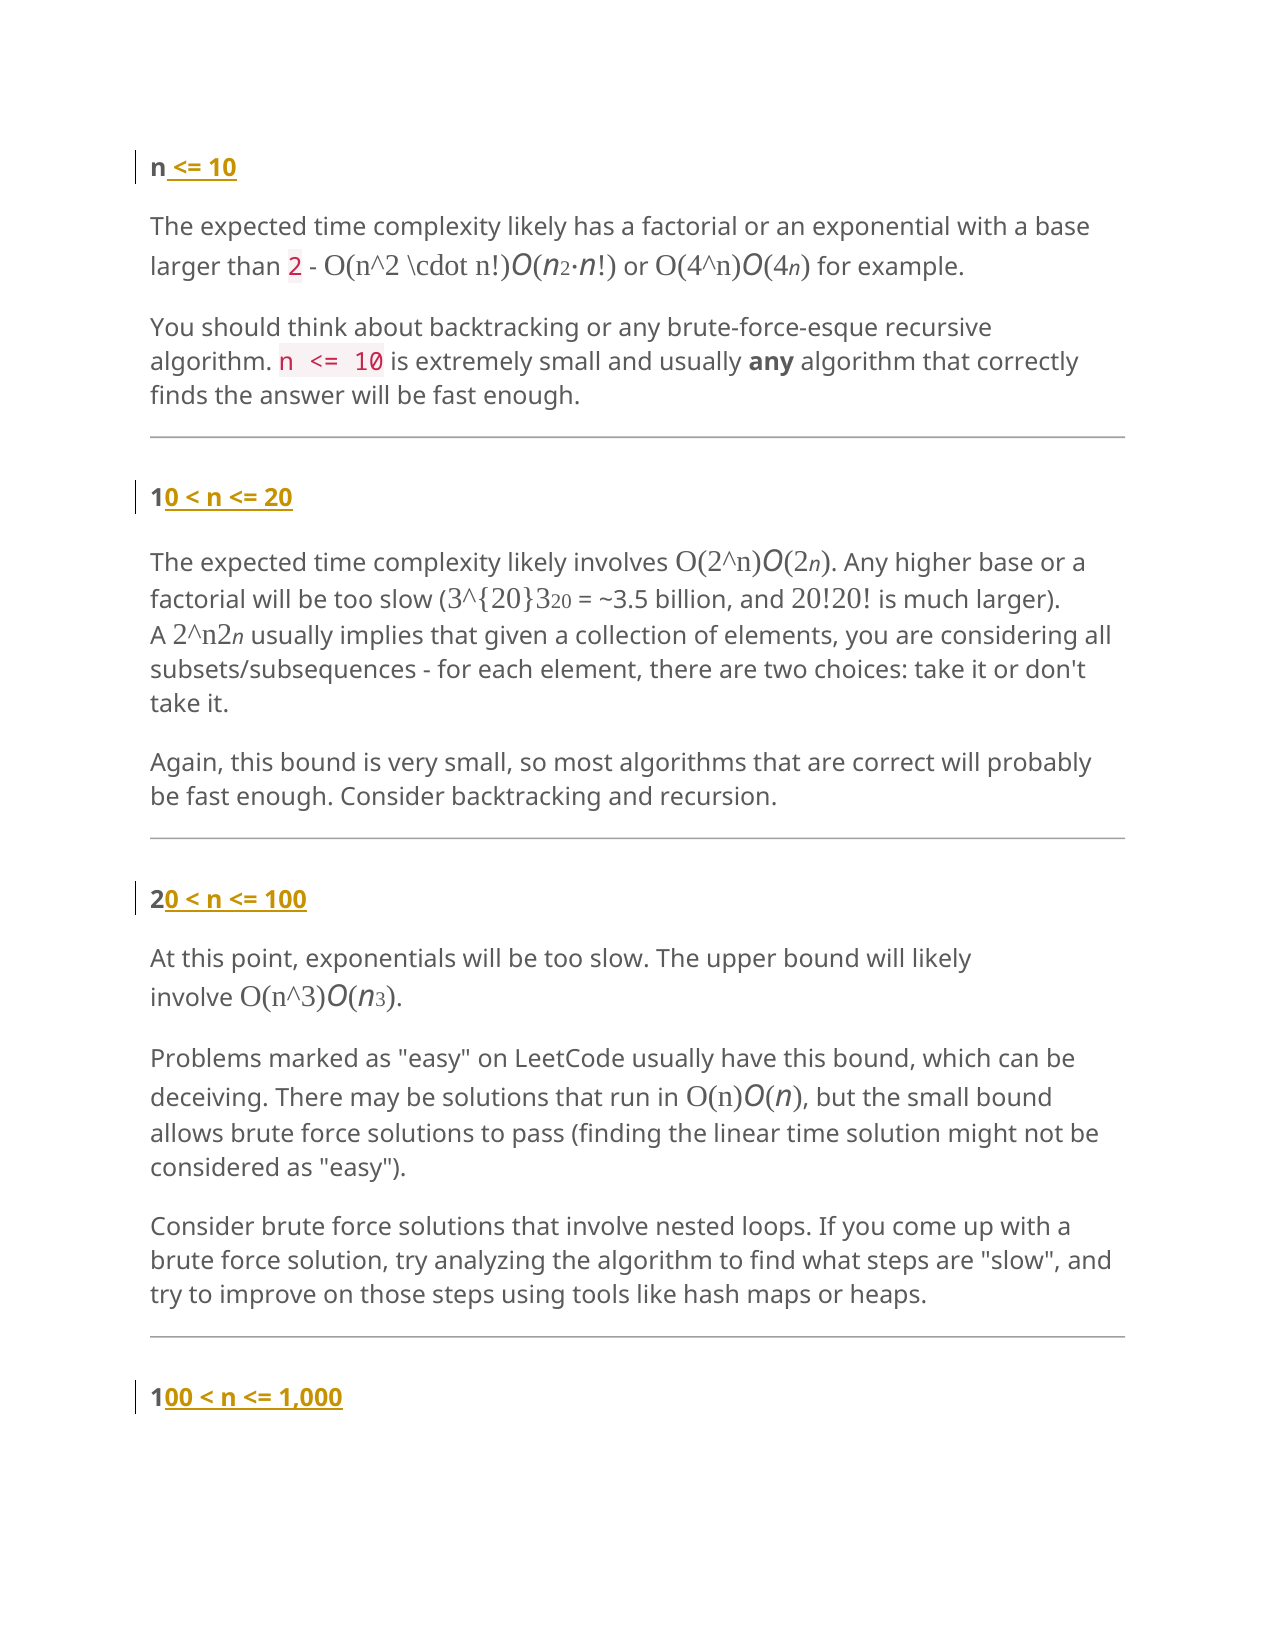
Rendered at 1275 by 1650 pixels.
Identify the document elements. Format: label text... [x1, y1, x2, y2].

text Again, this bound is very small, so most algorithms that are correct will probably be fast enough. Consider backtracking and recursion. [150, 744, 1125, 813]
text Consider brute force solutions that involve nested loops. If you come up with a brute force solution, try analyzing the algorithm to find what steps are "slow", and try to improve on those steps using tools like hash maps or heaps. [150, 1209, 1125, 1311]
text At this point, exponentials will be too slow. The upper bound will likely involve O(n^3)O(n3). [150, 940, 1125, 1016]
text 1 [150, 480, 1125, 514]
text 2 [150, 881, 1125, 915]
text You should think about backtracking or any brute-force-esque recursive algorithm. n <= 10 is extremely small and usually any algorithm that correctly finds the answer will be fast enough. [150, 309, 1125, 411]
text The expected time complexity likely involves O(2^n)O(2n). Any higher base or a factorial will be too slow (3^{20}320 = ~3.5 billion, and 20!20! is much larger). A 2^n2n usually implies that given a collection of elements, you are considering all subsets/subsequences - for each element, there are two choices: take it or don't take it. [150, 539, 1125, 719]
text The expected time complexity likely has a factorial or an exponential with a base larger than 2 - O(n^2 \cdot n!)O(n2⋅n!) or O(4^n)O(4n) for example. [150, 209, 1125, 284]
text n [150, 150, 1125, 184]
text Problems marked as "easy" on LeetCode usually have this bound, which can be deceiving. There may be solutions that run in O(n)O(n), but the small bound allows brute force solutions to pass (finding the linear time solution might not be considered as "easy"). [150, 1041, 1125, 1184]
text 1 [150, 1380, 1125, 1414]
